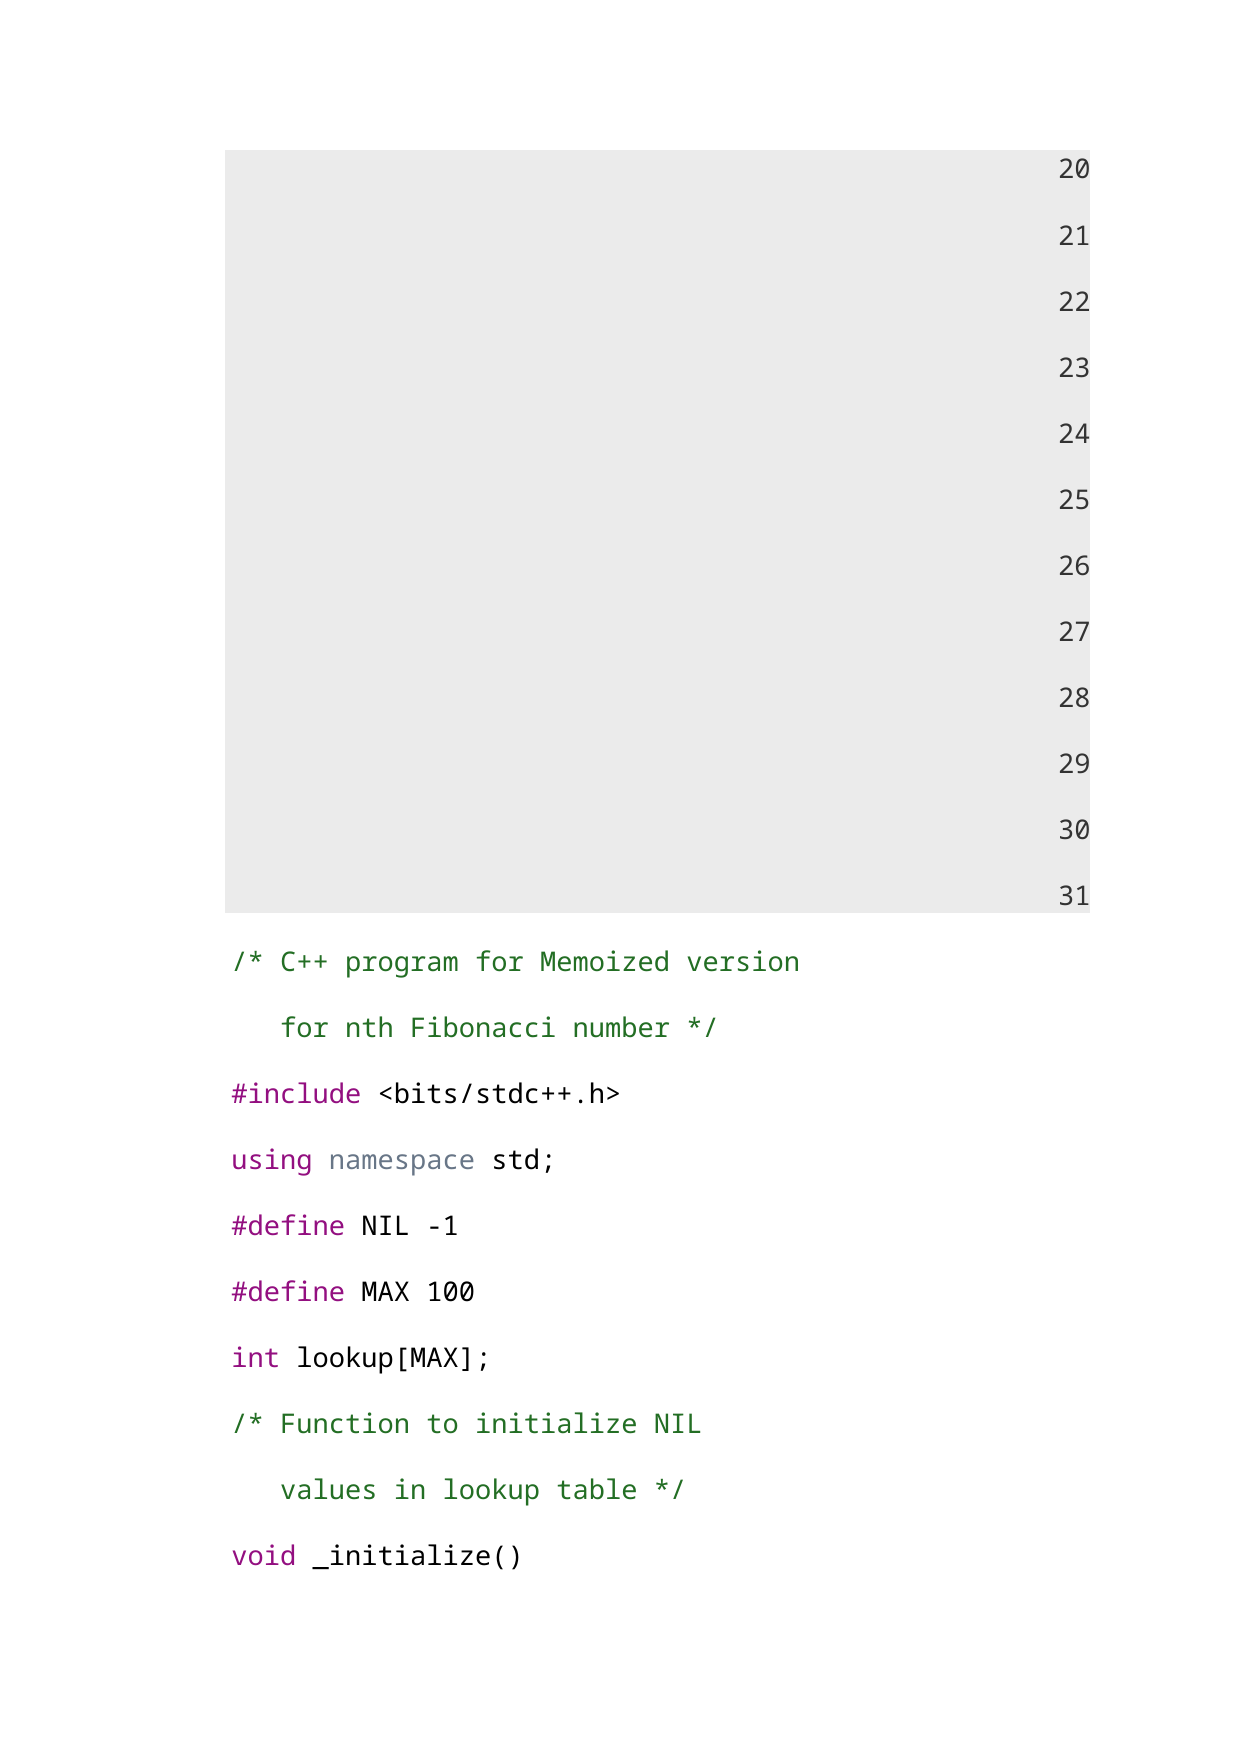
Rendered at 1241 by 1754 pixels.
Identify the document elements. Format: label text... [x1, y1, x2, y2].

text 25 [225, 480, 1090, 517]
text /* C++ program for Memoized version [231, 942, 1090, 979]
text using namespace std; [231, 1141, 1090, 1177]
text int lookup[MAX]; [231, 1339, 1090, 1376]
text 27 [225, 612, 1090, 649]
text 20 [225, 150, 1090, 187]
text 21 [225, 216, 1090, 253]
text #define MAX 100 [231, 1273, 1090, 1309]
text 23 [225, 348, 1090, 385]
text /* Function to initialize NIL [231, 1405, 1090, 1442]
text 24 [225, 414, 1090, 451]
text 28 [225, 678, 1090, 715]
text void _initialize() [231, 1537, 1090, 1574]
text 30 [225, 810, 1090, 847]
text 26 [225, 546, 1090, 583]
text values in lookup table */ [231, 1471, 1090, 1508]
text #define NIL -1 [231, 1207, 1090, 1243]
text 22 [225, 282, 1090, 319]
text #include <bits/stdc++.h> [231, 1074, 1090, 1111]
text 31 [225, 876, 1090, 913]
text 29 [225, 744, 1090, 781]
text for nth Fibonacci number */ [231, 1008, 1090, 1045]
